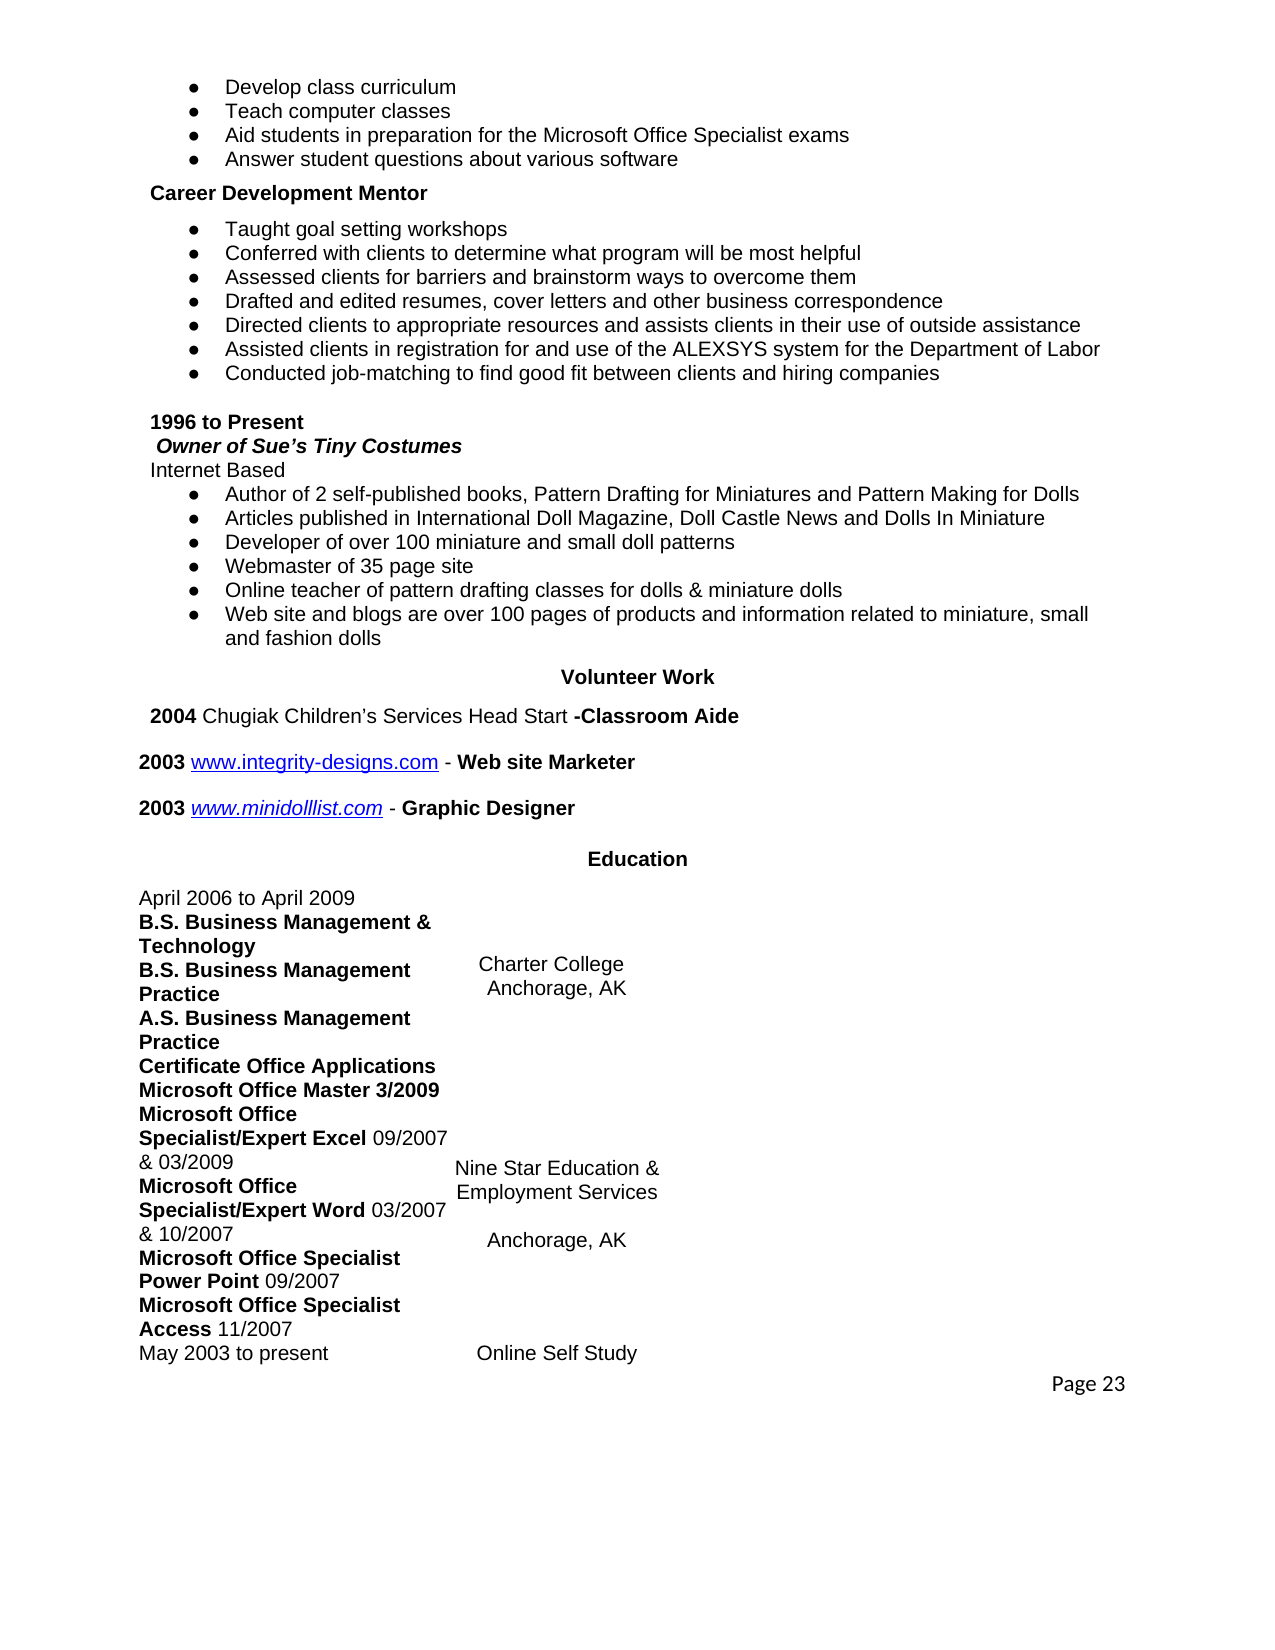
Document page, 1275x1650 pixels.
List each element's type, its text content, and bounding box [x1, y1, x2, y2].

text Education [150, 847, 1125, 871]
text Volunteer Work [150, 664, 1125, 688]
list Assisted clients in registration for and use of the ALEXSYS system for the Department of Labor [187, 337, 1125, 361]
list Conducted job-matching to find good fit between clients and hiring companies [187, 361, 1125, 385]
text Internet Based [150, 458, 1125, 482]
text 2004 Chugiak Children’s Services Head Start -Classroom Aide [150, 703, 1125, 727]
table_header Charter College Anchorage, AK [454, 886, 659, 1078]
list Developer of over 100 miniature and small doll patterns [187, 530, 1125, 554]
table_header April 2006 to April 2009 B.S. Business Management & Technology B.S. Business Management Practice A.S. Business Management Practice Certificate Office Applications [139, 886, 454, 1078]
list Assessed clients for barriers and brainstorm ways to overcome them [187, 265, 1125, 289]
list Webmaster of 35 page site [187, 554, 1125, 578]
text Owner of Sue’s Tiny Costumes [150, 434, 1125, 458]
list Answer student questions about various software [187, 147, 1125, 171]
table_cell 2003 www.minidolllist.com - Graphic Designer [139, 786, 659, 832]
list Web site and blogs are over 100 pages of products and information related to miniature, small and fashion dolls [187, 602, 1125, 649]
table_cell Nine Star Education & Employment Services Anchorage, AK [454, 1078, 659, 1341]
list Articles published in International Doll Magazine, Doll Castle News and Dolls In Miniature [187, 506, 1125, 530]
table_header 2003 www.integrity-designs.com - Web site Marketer [139, 739, 659, 786]
text 1996 to Present [150, 410, 1125, 434]
list Author of 2 self-published books, Pattern Drafting for Miniatures and Pattern Making for Dolls [187, 482, 1125, 506]
text Career Development Mentor [150, 181, 1125, 205]
list Teach computer classes [187, 99, 1125, 123]
table_cell Online Self Study [454, 1341, 659, 1365]
table_cell Microsoft Office Master 3/2009 Microsoft Office Specialist/Expert Excel 09/2007 & 03/2009 Microsoft Office Specialist/Expert Word 03/2007 & 10/2007 Microsoft Office Specialist Power Point 09/2007 Microsoft Office Specialist Access 11/2007 [139, 1078, 454, 1341]
list Drafted and edited resumes, cover letters and other business correspondence [187, 289, 1125, 313]
list Directed clients to appropriate resources and assists clients in their use of outside assistance [187, 313, 1125, 337]
list Conferred with clients to determine what program will be most helpful [187, 241, 1125, 265]
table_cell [139, 1341, 454, 1365]
list Online teacher of pattern drafting classes for dolls & miniature dolls [187, 578, 1125, 602]
list Develop class curriculum [187, 75, 1125, 99]
list Aid students in preparation for the Microsoft Office Specialist exams [187, 123, 1125, 147]
list Taught goal setting workshops [187, 217, 1125, 241]
